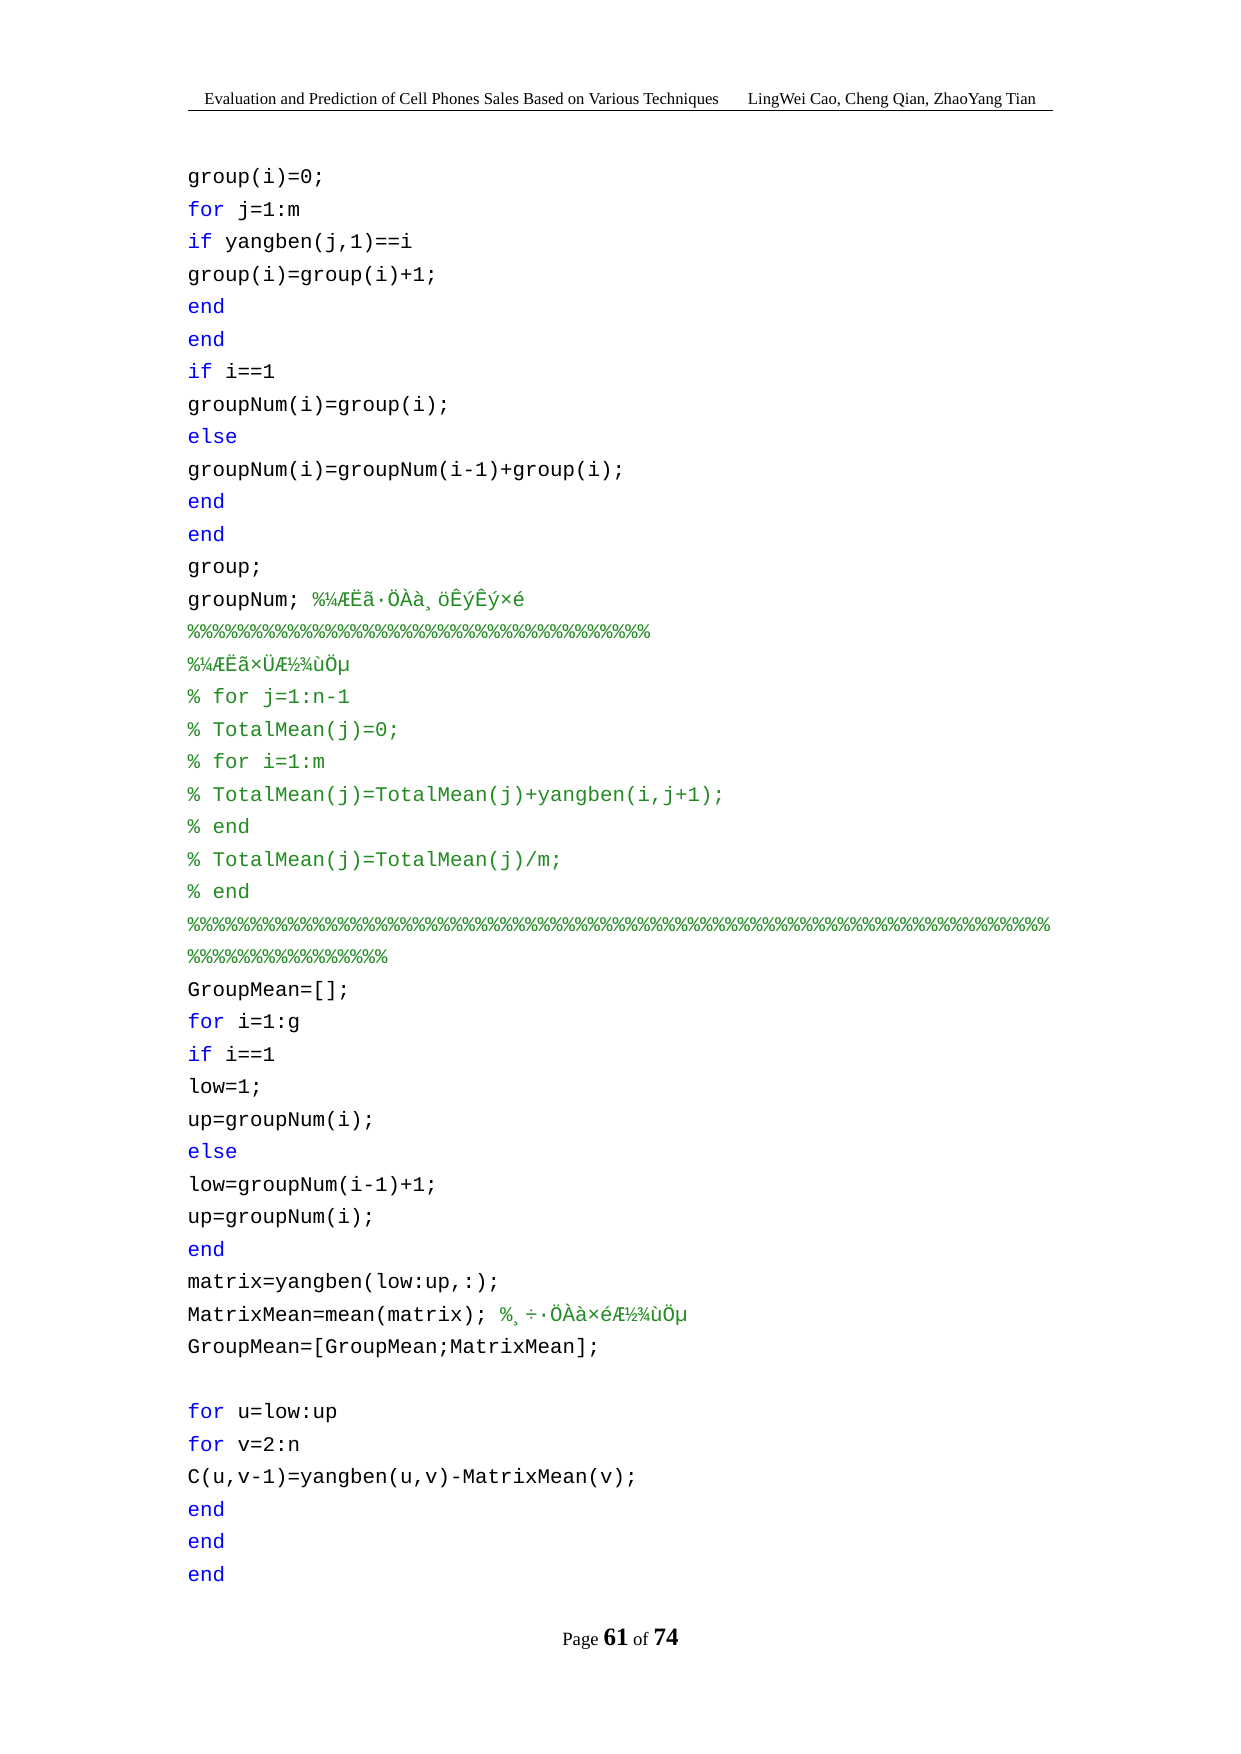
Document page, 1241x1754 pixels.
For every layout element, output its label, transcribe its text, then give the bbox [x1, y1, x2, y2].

text up=groupNum(i); [187, 1104, 1053, 1137]
text for u=low:up [187, 1397, 1053, 1429]
text %%%%%%%%%%%%%%%%%%%%%%%%%%%%%%%%%%%%%%%%%%%%%%%%%%%%%%%%%%%%%%%%%%%%%%%%%%%%%%%%%%%%% [187, 909, 1053, 974]
text group(i)=0; [187, 162, 1053, 194]
text % TotalMean(j)=TotalMean(j)+yangben(i,j+1); [187, 779, 1053, 812]
text if yangben(j,1)==i [187, 227, 1053, 259]
text end [187, 1527, 1053, 1559]
text end [187, 1494, 1053, 1527]
text % TotalMean(j)=TotalMean(j)/m; [187, 844, 1053, 877]
text C(u,v-1)=yangben(u,v)-MatrixMean(v); [187, 1462, 1053, 1494]
text if i==1 [187, 1039, 1053, 1072]
text %¼ÆËã×ÜÆ½¾ùÖµ [187, 649, 1053, 682]
text GroupMean=[]; [187, 974, 1053, 1007]
text end [187, 324, 1053, 357]
text end [187, 1559, 1053, 1592]
text for v=2:n [187, 1429, 1053, 1462]
text end [187, 1234, 1053, 1267]
text end [187, 292, 1053, 324]
text low=groupNum(i-1)+1; [187, 1169, 1053, 1202]
text group; [187, 552, 1053, 584]
text GroupMean=[GroupMean;MatrixMean]; [187, 1332, 1053, 1364]
text end [187, 487, 1053, 519]
text if i==1 [187, 357, 1053, 389]
text % end [187, 877, 1053, 909]
text MatrixMean=mean(matrix); %¸÷·ÖÀà×éÆ½¾ùÖµ [187, 1299, 1053, 1332]
text % end [187, 812, 1053, 844]
text % for i=1:m [187, 747, 1053, 779]
text % TotalMean(j)=0; [187, 714, 1053, 747]
text up=groupNum(i); [187, 1202, 1053, 1234]
text % for j=1:n-1 [187, 682, 1053, 714]
text group(i)=group(i)+1; [187, 259, 1053, 292]
text groupNum; %¼ÆËã·ÖÀà¸öÊýÊý×é [187, 584, 1053, 617]
text end [187, 519, 1053, 552]
text matrix=yangben(low:up,:); [187, 1267, 1053, 1299]
text low=1; [187, 1072, 1053, 1104]
text groupNum(i)=group(i); [187, 389, 1053, 422]
text groupNum(i)=groupNum(i-1)+group(i); [187, 454, 1053, 487]
text %%%%%%%%%%%%%%%%%%%%%%%%%%%%%%%%%%%%% [187, 617, 1053, 649]
text else [187, 1137, 1053, 1169]
text for i=1:g [187, 1007, 1053, 1039]
text for j=1:m [187, 194, 1053, 227]
text else [187, 422, 1053, 454]
